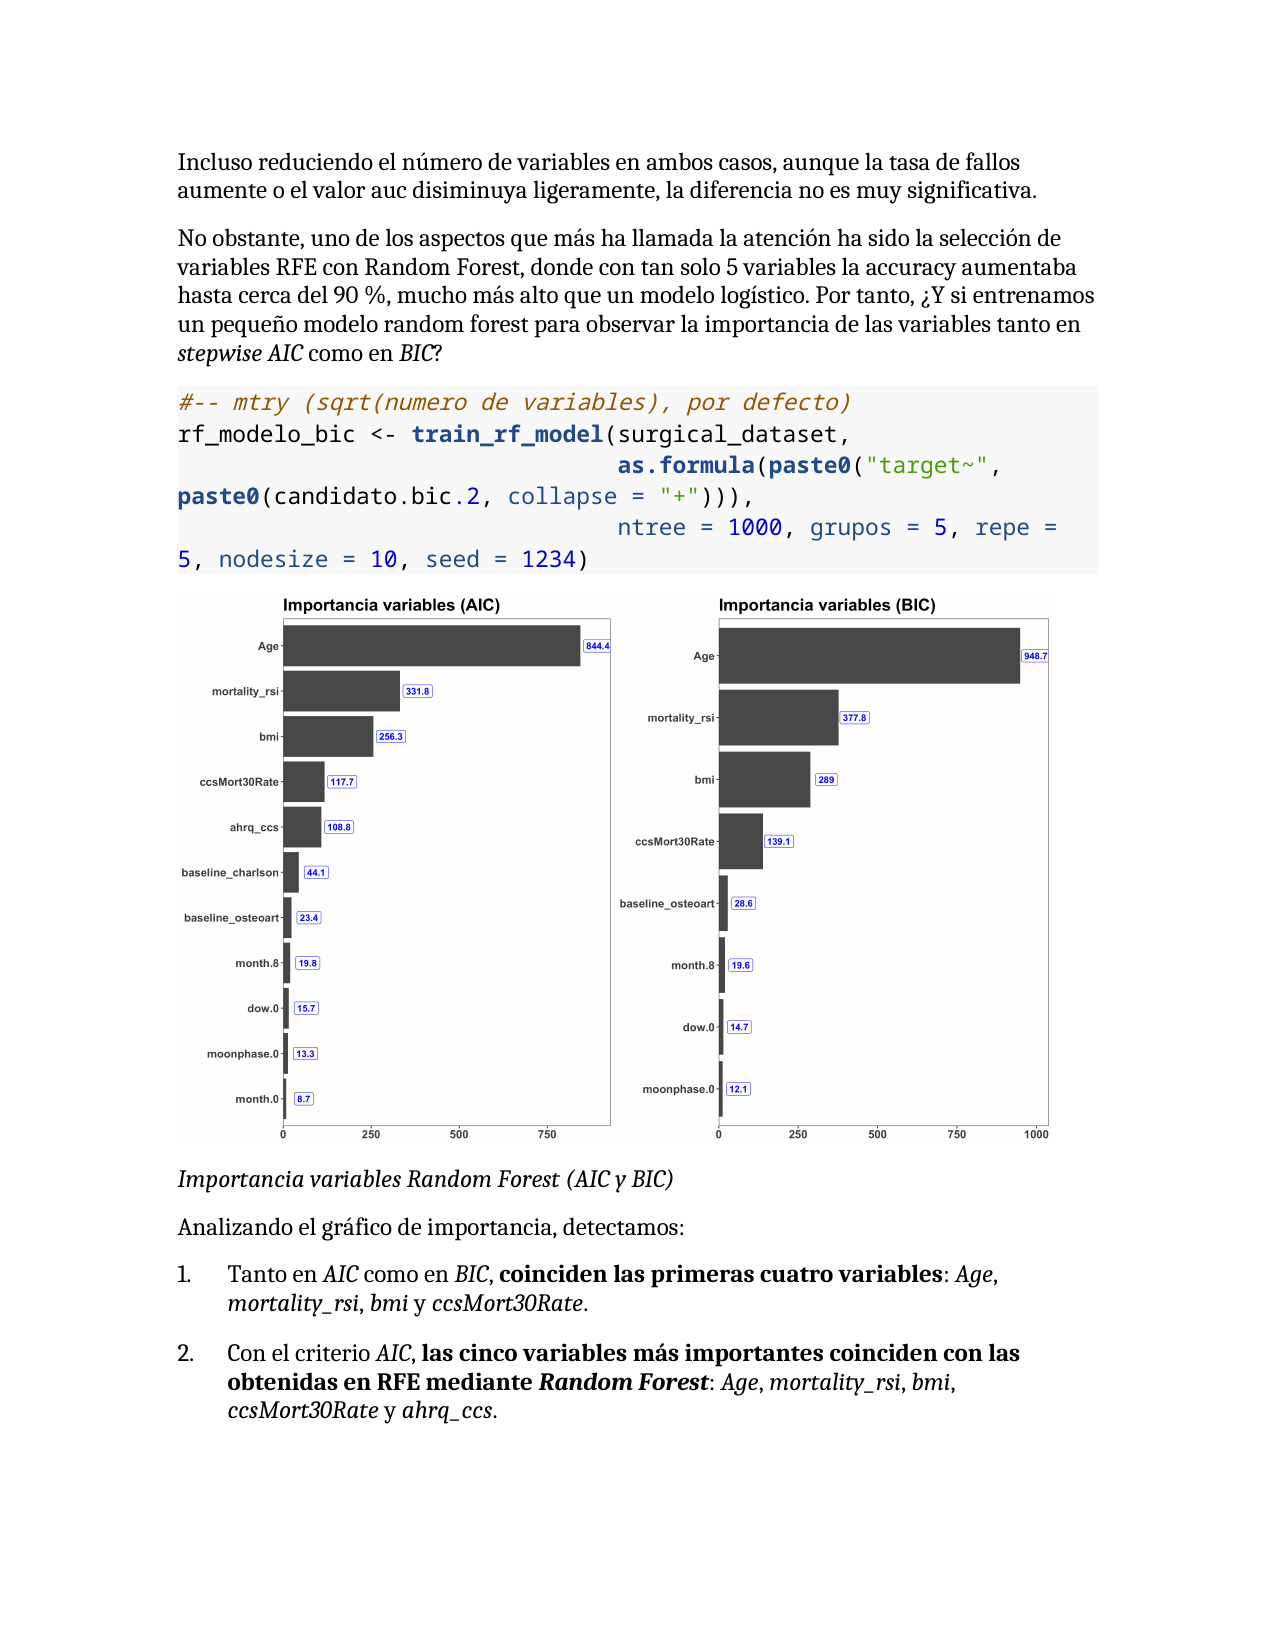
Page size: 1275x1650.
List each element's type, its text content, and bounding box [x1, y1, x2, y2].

text No obstante, uno de los aspectos que más ha llamada la atención ha sido la selección de variables RFE con Random Forest, donde con tan solo 5 variables la accuracy aumentaba hasta cerca del 90 %, mucho más alto que un modelo logístico. Por tanto, ¿Y si entrenamos un pequeño modelo random forest para observar la importancia de las variables tanto en stepwise AIC como en BIC? [177, 224, 1098, 368]
text Importancia variables Random Forest (AIC y BIC) [177, 1165, 1098, 1194]
text Incluso reduciendo el número de variables en ambos casos, aunque la tasa de fallos aumente o el valor auc disiminuya ligeramente, la diferencia no es muy significativa. [177, 148, 1098, 205]
text Analizando el gráfico de importancia, detectamos: [177, 1213, 1098, 1242]
list Con el criterio AIC, las cinco variables más importantes coinciden con las obtenidas en RFE mediante Random Forest: Age, mortality_rsi, bmi, ccsMort30Rate y ahrq_ccs. [177, 1339, 1098, 1425]
list Tanto en AIC como en BIC, coinciden las primeras cuatro variables: Age, mortality_rsi, bmi y ccsMort30Rate. [177, 1260, 1098, 1318]
picture [177, 594, 1053, 1145]
text #-- mtry (sqrt(numero de variables), por defecto) rf_modelo_bic <- train_rf_model(surgical_dataset, as.formula(paste0("target~", paste0(candidato.bic.2, collapse = "+"))), ntree = 1000, grupos = 5, repe = 5, nodesize = 10, seed = 1234) [590, 386, 1098, 574]
